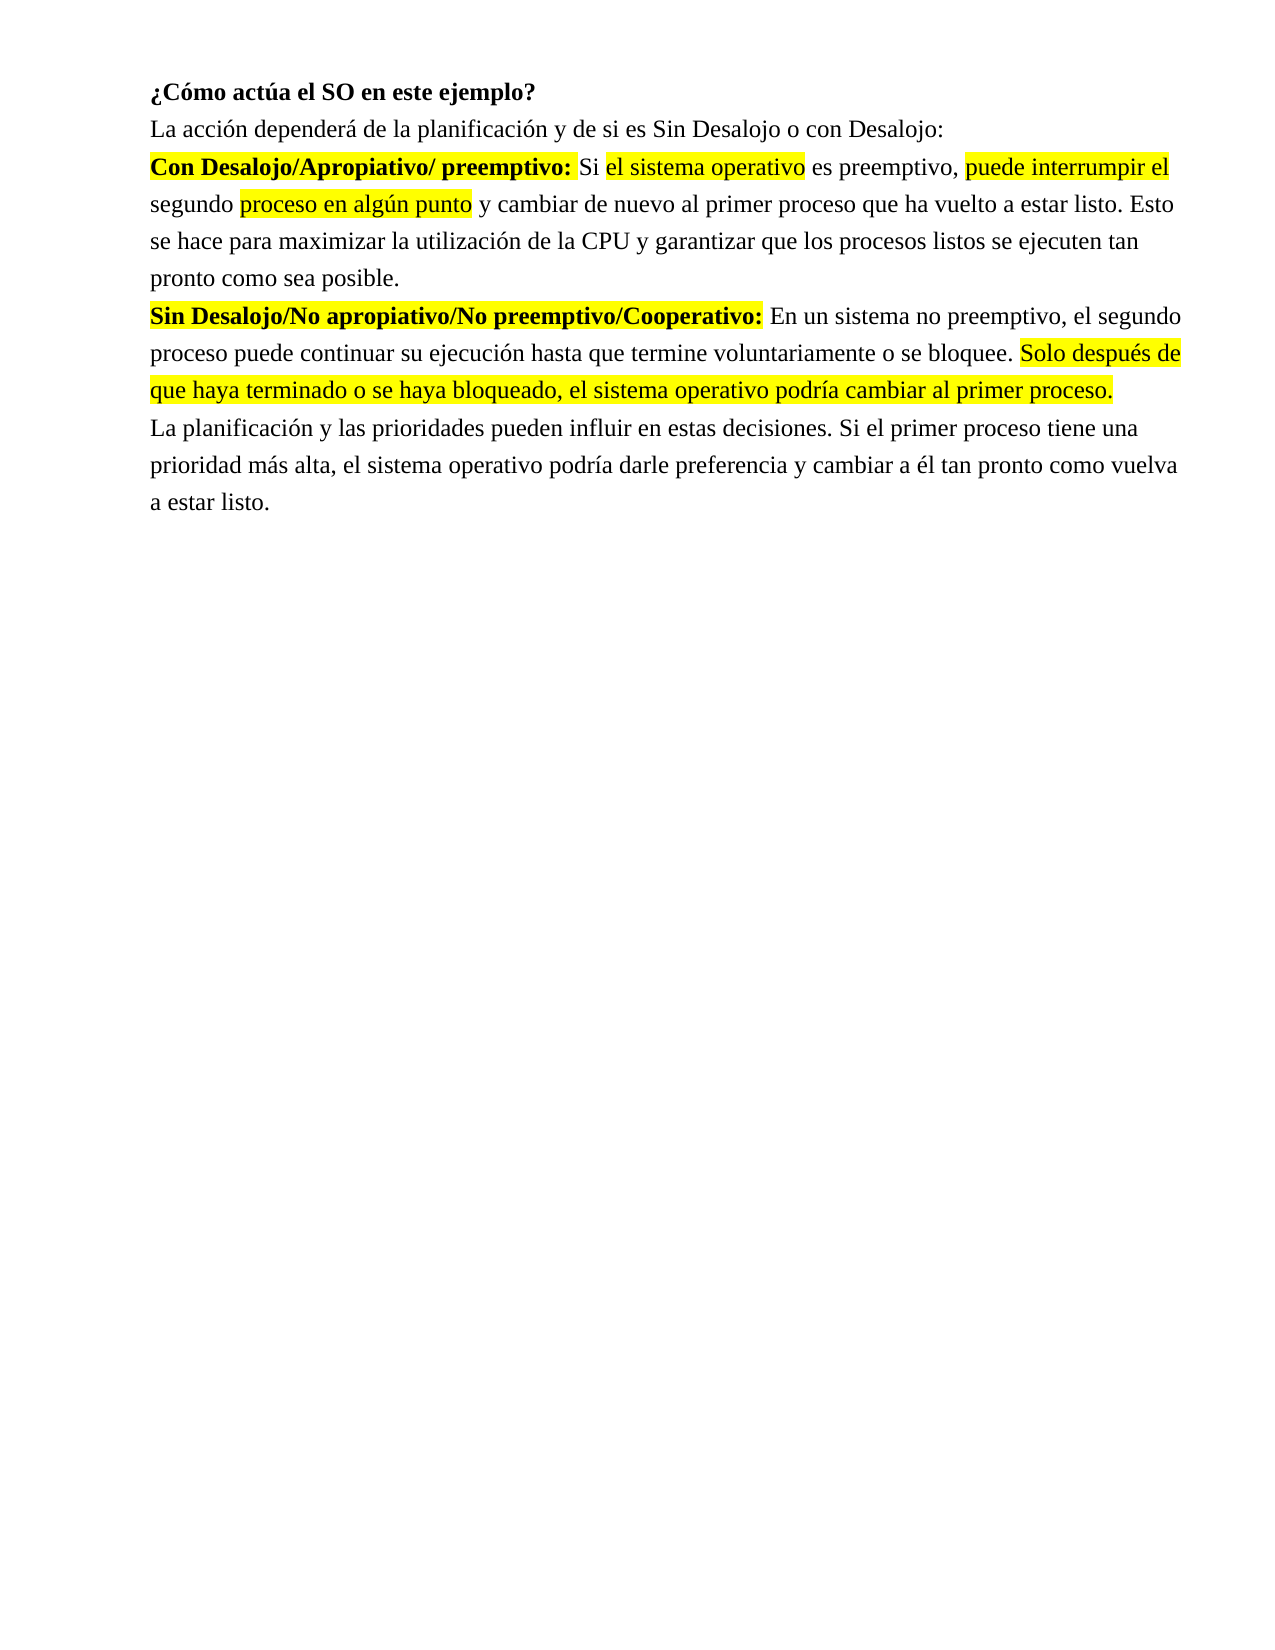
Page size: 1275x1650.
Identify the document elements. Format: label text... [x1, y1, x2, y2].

text Con Desalojo/Apropiativo/ preemptivo: Si el sistema operativo es preemptivo, puede interrumpir el segundo proceso en algún punto y cambiar de nuevo al primer proceso que ha vuelto a estar listo. Esto se hace para maximizar la utilización de la CPU y garantizar que los procesos listos se ejecuten tan pronto como sea posible. [150, 152, 1190, 292]
text La planificación y las prioridades pueden influir en estas decisiones. Si el primer proceso tiene una prioridad más alta, el sistema operativo podría darle preferencia y cambiar a él tan pronto como vuelva a estar listo. [150, 413, 1190, 516]
text La acción dependerá de la planificación y de si es Sin Desalojo o con Desalojo: [150, 114, 1190, 143]
text Sin Desalojo/No apropiativo/No preemptivo/Cooperativo: En un sistema no preemptivo, el segundo proceso puede continuar su ejecución hasta que termine voluntariamente o se bloquee. Solo después de que haya terminado o se haya bloqueado, el sistema operativo podría cambiar al primer proceso. [150, 301, 1190, 404]
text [150, 77, 1190, 106]
